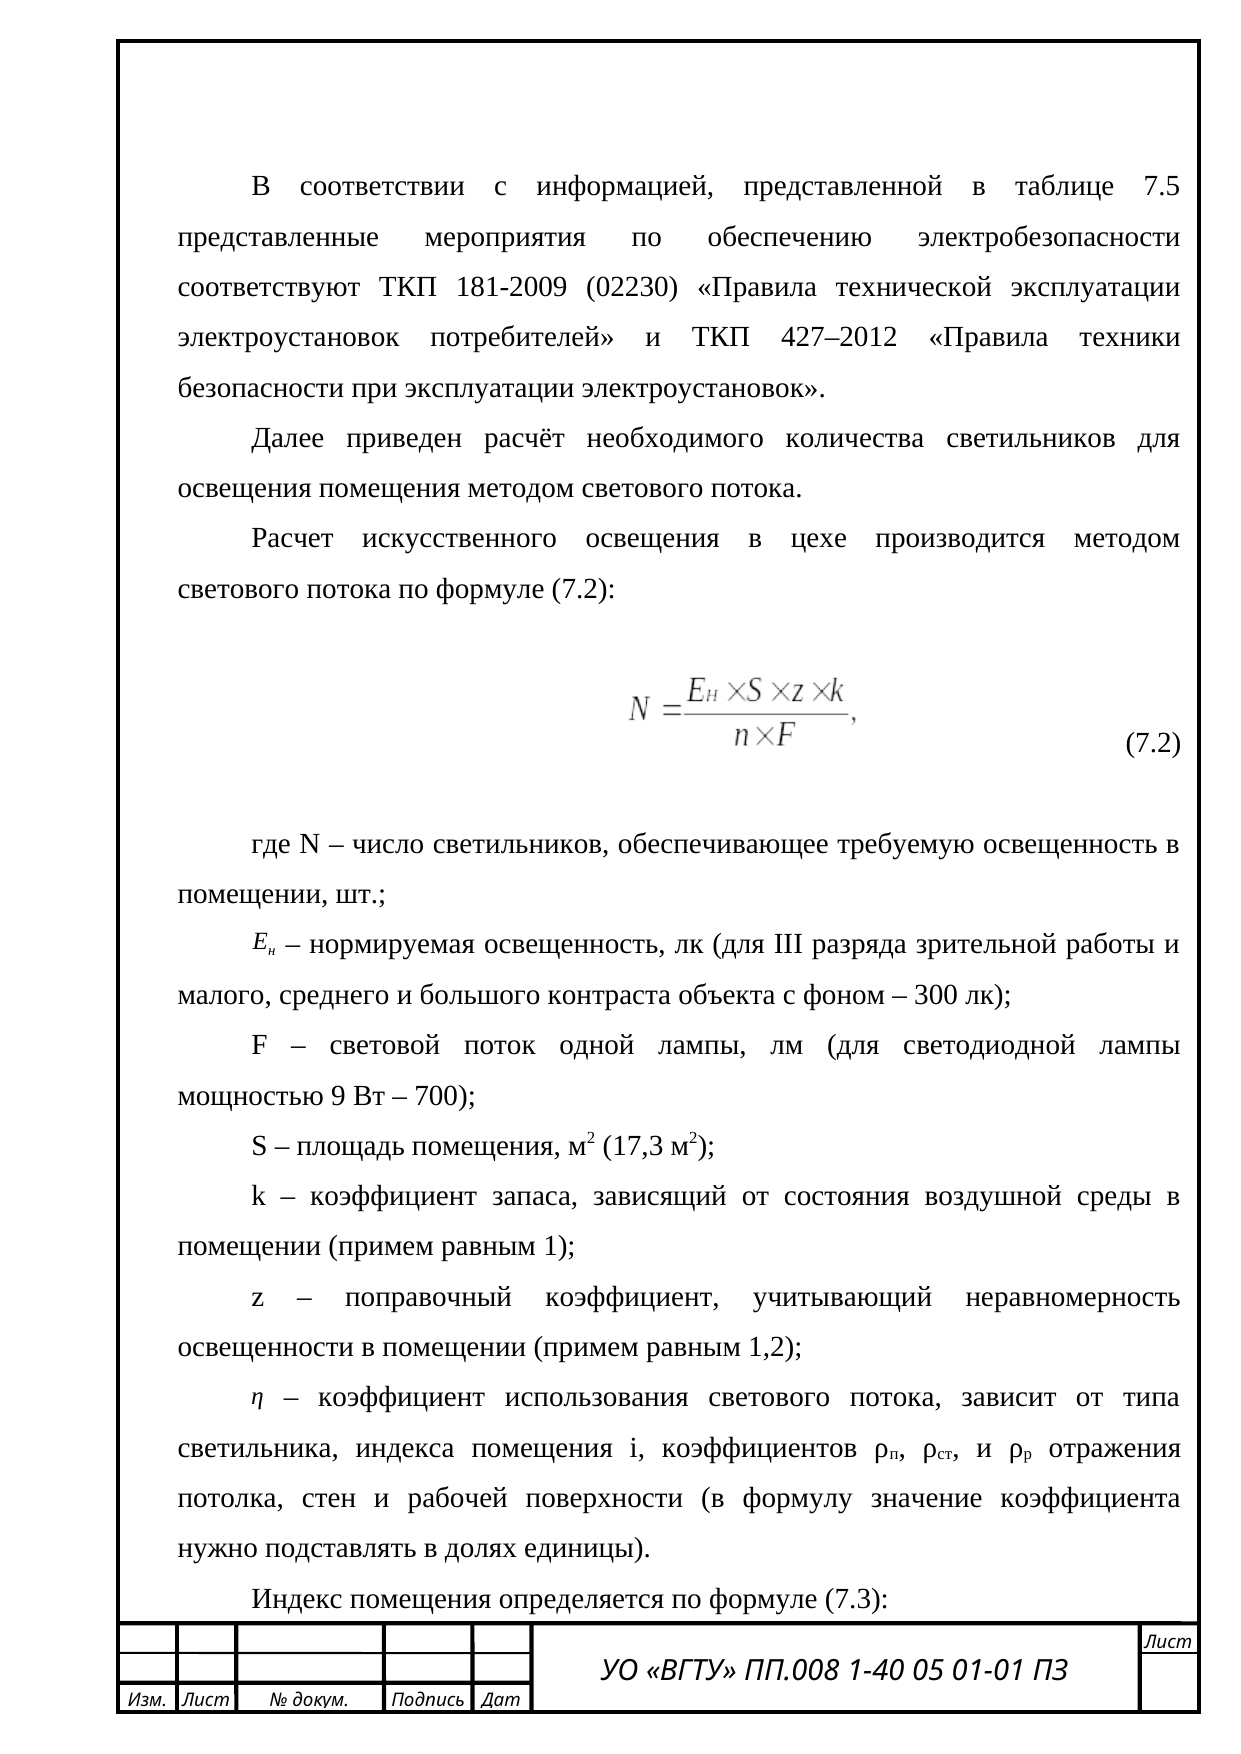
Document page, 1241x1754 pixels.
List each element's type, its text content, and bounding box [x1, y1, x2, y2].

text Далее приведен расчёт необходимого количества светильников для освещения помещения методом светового потока. [177, 420, 1181, 504]
text z – поправочный коэффициент, учитывающий неравномерность освещенности в помещении (примем равным 1,2); [177, 1279, 1181, 1363]
text – нормируемая освещенность, лк (для III разряда зрительной работы и малого, среднего и большого контраста объекта с фоном – 300 лк); [177, 927, 1181, 1011]
text S – площадь помещения, м2 (17,3 м2); [177, 1128, 1181, 1161]
text k – коэффициент запаса, зависящий от состояния воздушной среды в помещении (примем равным 1); [177, 1178, 1181, 1262]
text (7.2) [177, 672, 1181, 759]
text В соответствии с информацией, представленной в таблице 7.5 представленные мероприятия по обеспечению электробезопасности соответствуют ТКП 181-2009 (02230) «Правила технической эксплуатации электроустановок потребителей» и ТКП 427–2012 «Правила техники безопасности при эксплуатации электроустановок». [177, 168, 1181, 403]
text Расчет искусственного освещения в цехе производится методом светового потока по формуле (7.2): [177, 521, 1181, 604]
text Индекс помещения определяется по формуле (7.3): [177, 1581, 1181, 1614]
text – коэффициент использования светового потока, зависит от типа светильника, индекса помещения i, коэффициентов ρп, ρст, и ρр отражения потолка, стен и рабочей поверхности (в формулу значение коэффициента нужно подставлять в долях единицы). [177, 1379, 1181, 1564]
text F – световой поток одной лампы, лм (для светодиодной лампы мощностью 9 Вт – 700); [177, 1027, 1181, 1111]
text где N – число светильников, обеспечивающее требуемую освещенность в помещении, шт.; [177, 826, 1181, 910]
